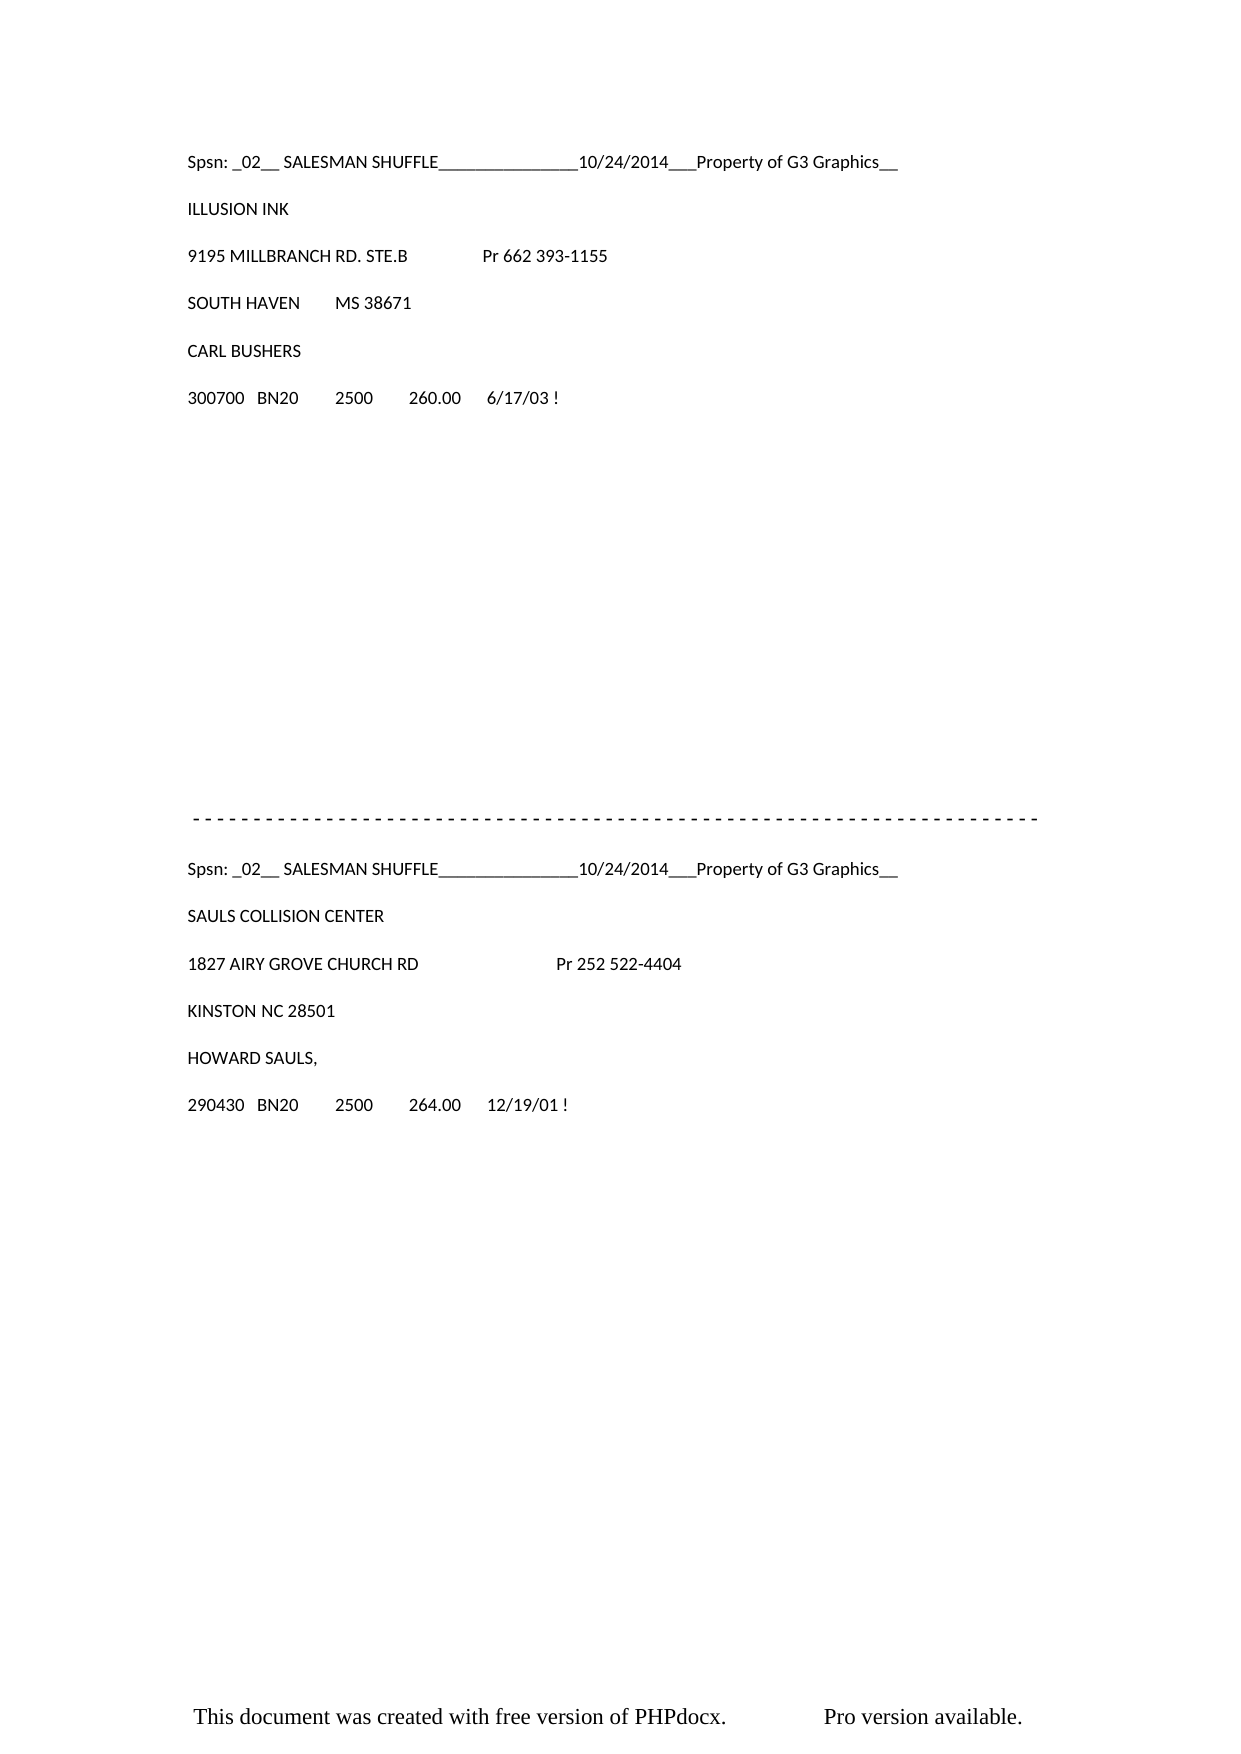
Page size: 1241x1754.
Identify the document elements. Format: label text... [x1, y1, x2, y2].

text SAULS COLLISION CENTER [187, 904, 1053, 927]
text - - - - - - - - - - - - - - - - - - - - - - - - - - - - - - - - - - - - - - - - - - - - - - - - - - - - - - - - - - - - - - - - - - - - - - [187, 804, 1053, 832]
text ILLUSION INK [187, 197, 1053, 220]
text CARL BUSHERS [187, 339, 1053, 362]
text SOUTH HAVEN MS 38671 [187, 292, 1053, 314]
text 9195 MILLBRANCH RD. STE.B Pr 662 393-1155 [187, 244, 1053, 267]
text Spsn: _02__ SALESMAN SHUFFLE_______________10/24/2014___Property of G3 Graphics__ [187, 857, 1053, 880]
text HOWARD SAULS, [187, 1046, 1053, 1069]
text 1827 AIRY GROVE CHURCH RD Pr 252 522-4404 [187, 952, 1053, 974]
text 300700 BN20 2500 260.00 6/17/03 ! [187, 386, 1053, 409]
text Spsn: _02__ SALESMAN SHUFFLE_______________10/24/2014___Property of G3 Graphics__ [187, 150, 1053, 173]
text 290430 BN20 2500 264.00 12/19/01 ! [187, 1093, 1053, 1116]
text KINSTON NC 28501 [187, 999, 1053, 1022]
